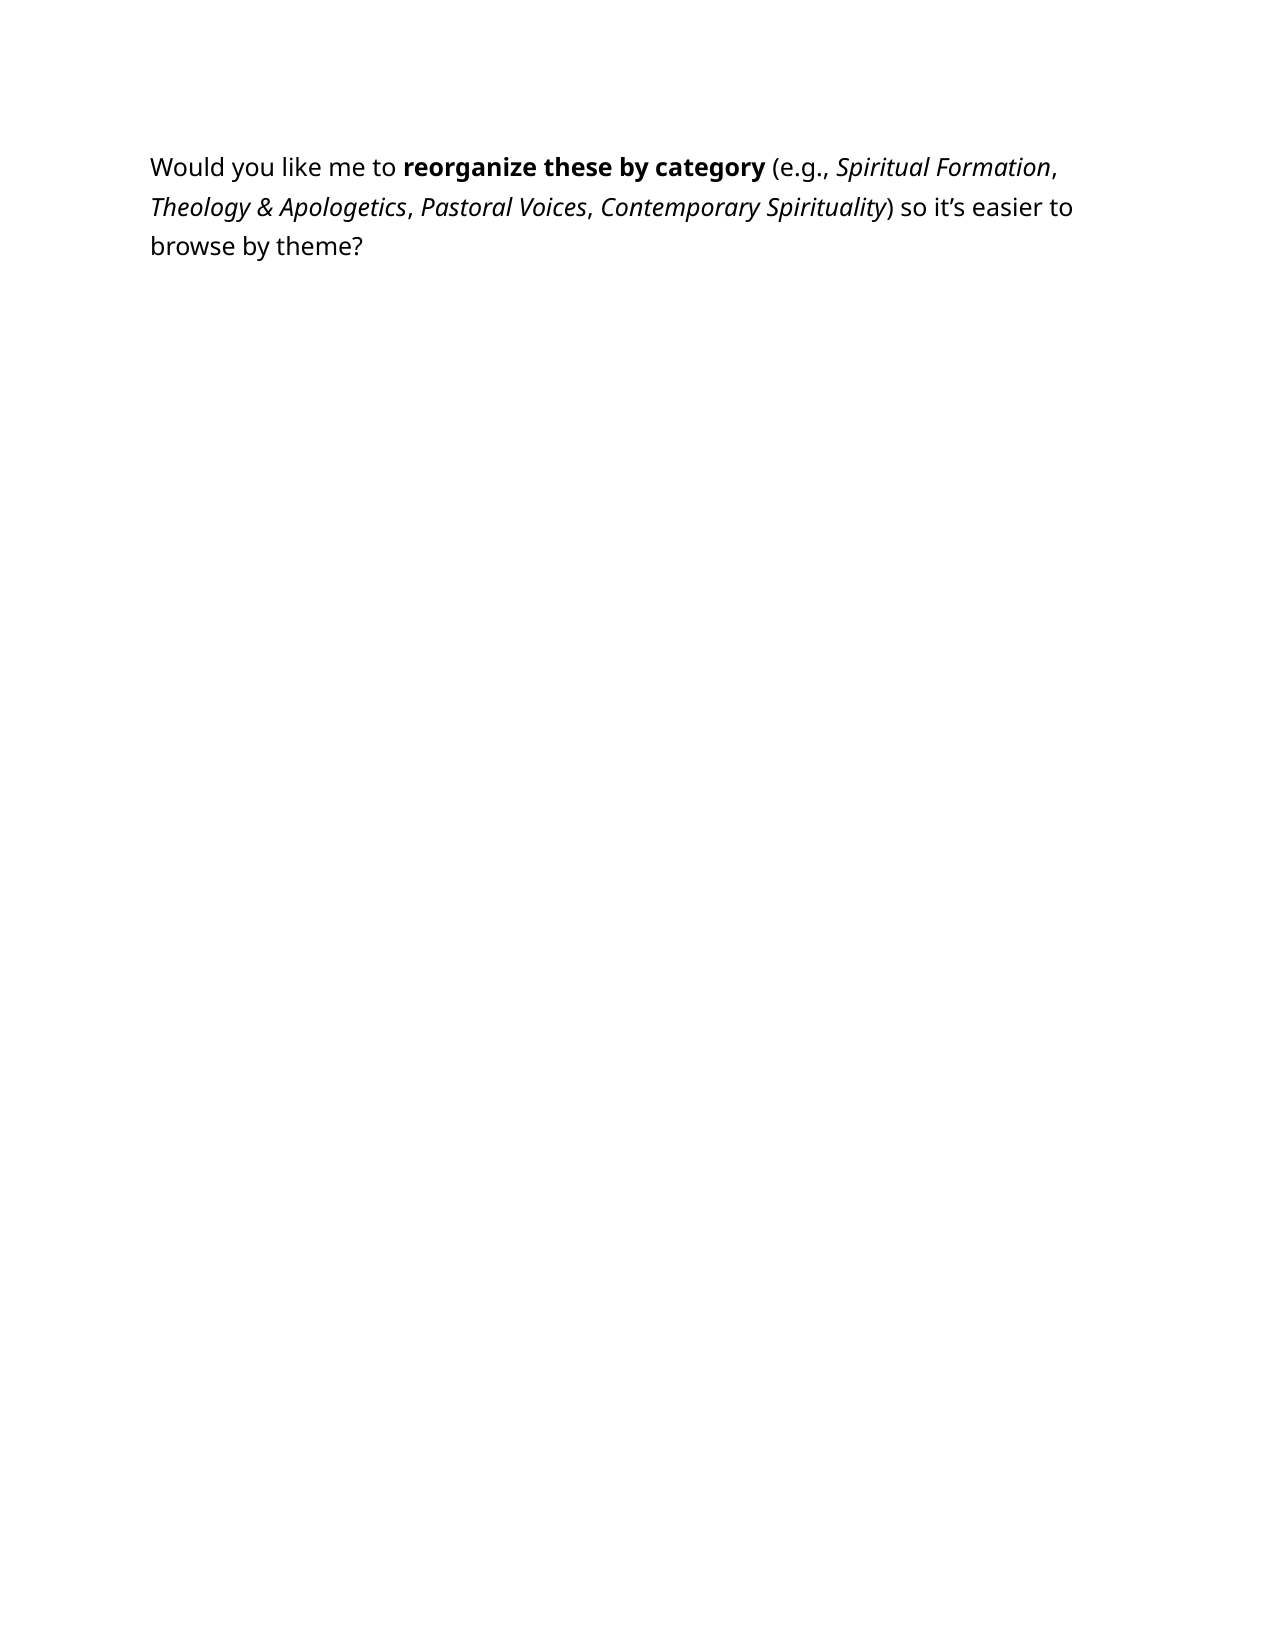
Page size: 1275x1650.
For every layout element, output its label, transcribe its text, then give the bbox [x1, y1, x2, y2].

text Would you like me to reorganize these by category (e.g., Spiritual Formation, Theology & Apologetics, Pastoral Voices, Contemporary Spirituality) so it’s easier to browse by theme? [150, 150, 1125, 262]
